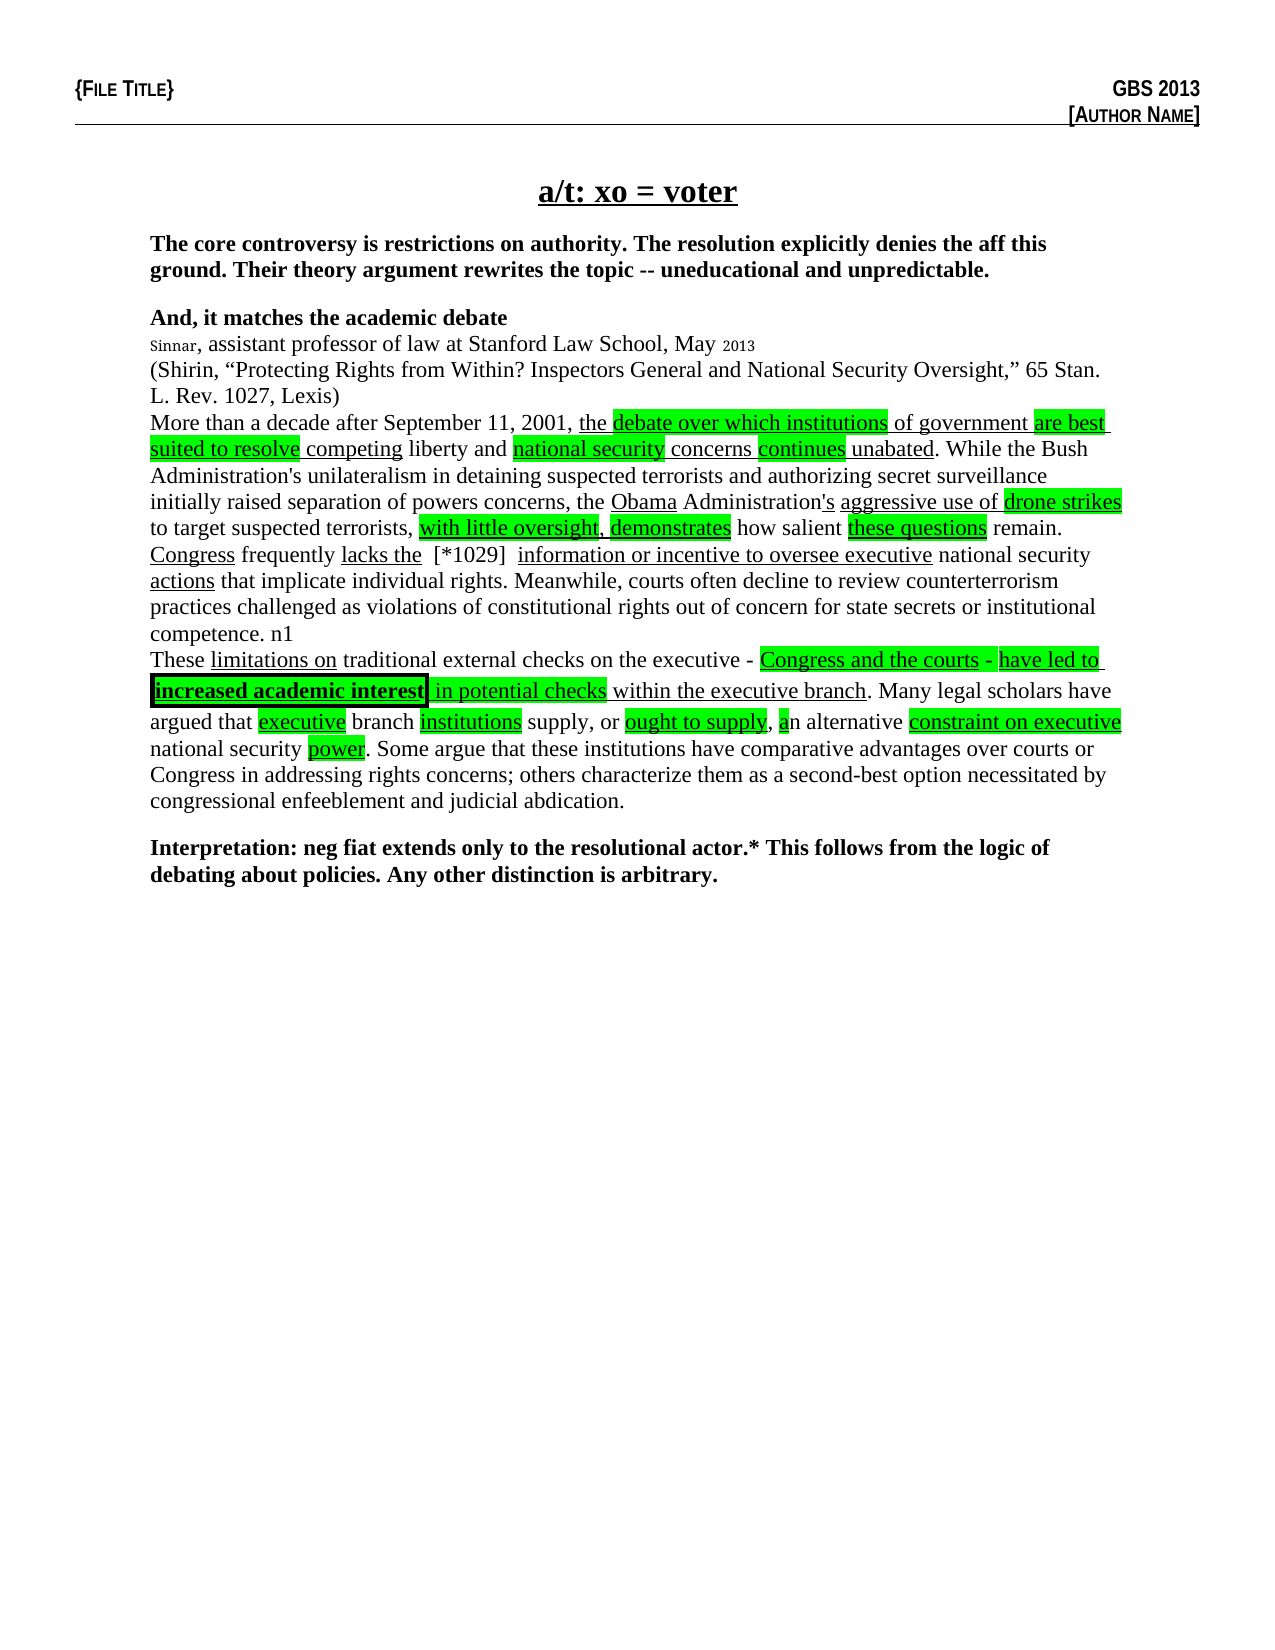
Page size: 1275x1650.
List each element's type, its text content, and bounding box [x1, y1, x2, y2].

text More than a decade after September 11, 2001, the debate over which institutions of government are best suited to resolve competing liberty and national security concerns continues unabated. While the Bush Administration's unilateralism in detaining suspected terrorists and authorizing secret surveillance initially raised separation of powers concerns, the Obama Administration's aggressive use of drone strikes to target suspected terrorists, with little oversight, demonstrates how salient these questions remain. Congress frequently lacks the [*1029] information or incentive to oversee executive national security actions that implicate individual rights. Meanwhile, courts often decline to review counterterrorism practices challenged as violations of constitutional rights out of concern for state secrets or institutional competence. n1 [150, 409, 1125, 646]
text (Shirin, “Protecting Rights from Within? Inspectors General and National Security Oversight,” 65 Stan. L. Rev. 1027, Lexis) [150, 356, 1125, 409]
text These limitations on traditional external checks on the executive - Congress and the courts - have led to increased academic interest in potential checks within the executive branch. Many legal scholars have argued that executive branch institutions supply, or ought to supply, an alternative constraint on executive national security power. Some argue that these institutions have comparative advantages over courts or Congress in addressing rights concerns; others characterize them as a second-best option necessitated by congressional enfeeblement and judicial abdication. [150, 646, 1125, 814]
subtitle And, it matches the academic debate [150, 303, 1125, 330]
subtitle Interpretation: neg fiat extends only to the resolutional actor.* This follows from the logic of debating about policies. Any other distinction is arbitrary. [150, 834, 1125, 887]
subtitle The core controversy is restrictions on authority. The resolution explicitly denies the aff this ground. Their theory argument rewrites the topic -- uneducational and unpredictable. [150, 230, 1125, 283]
subtitle a/t: xo = voter [150, 171, 1125, 209]
text Sinnar, assistant professor of law at Stanford Law School, May 2013 [150, 330, 1125, 356]
